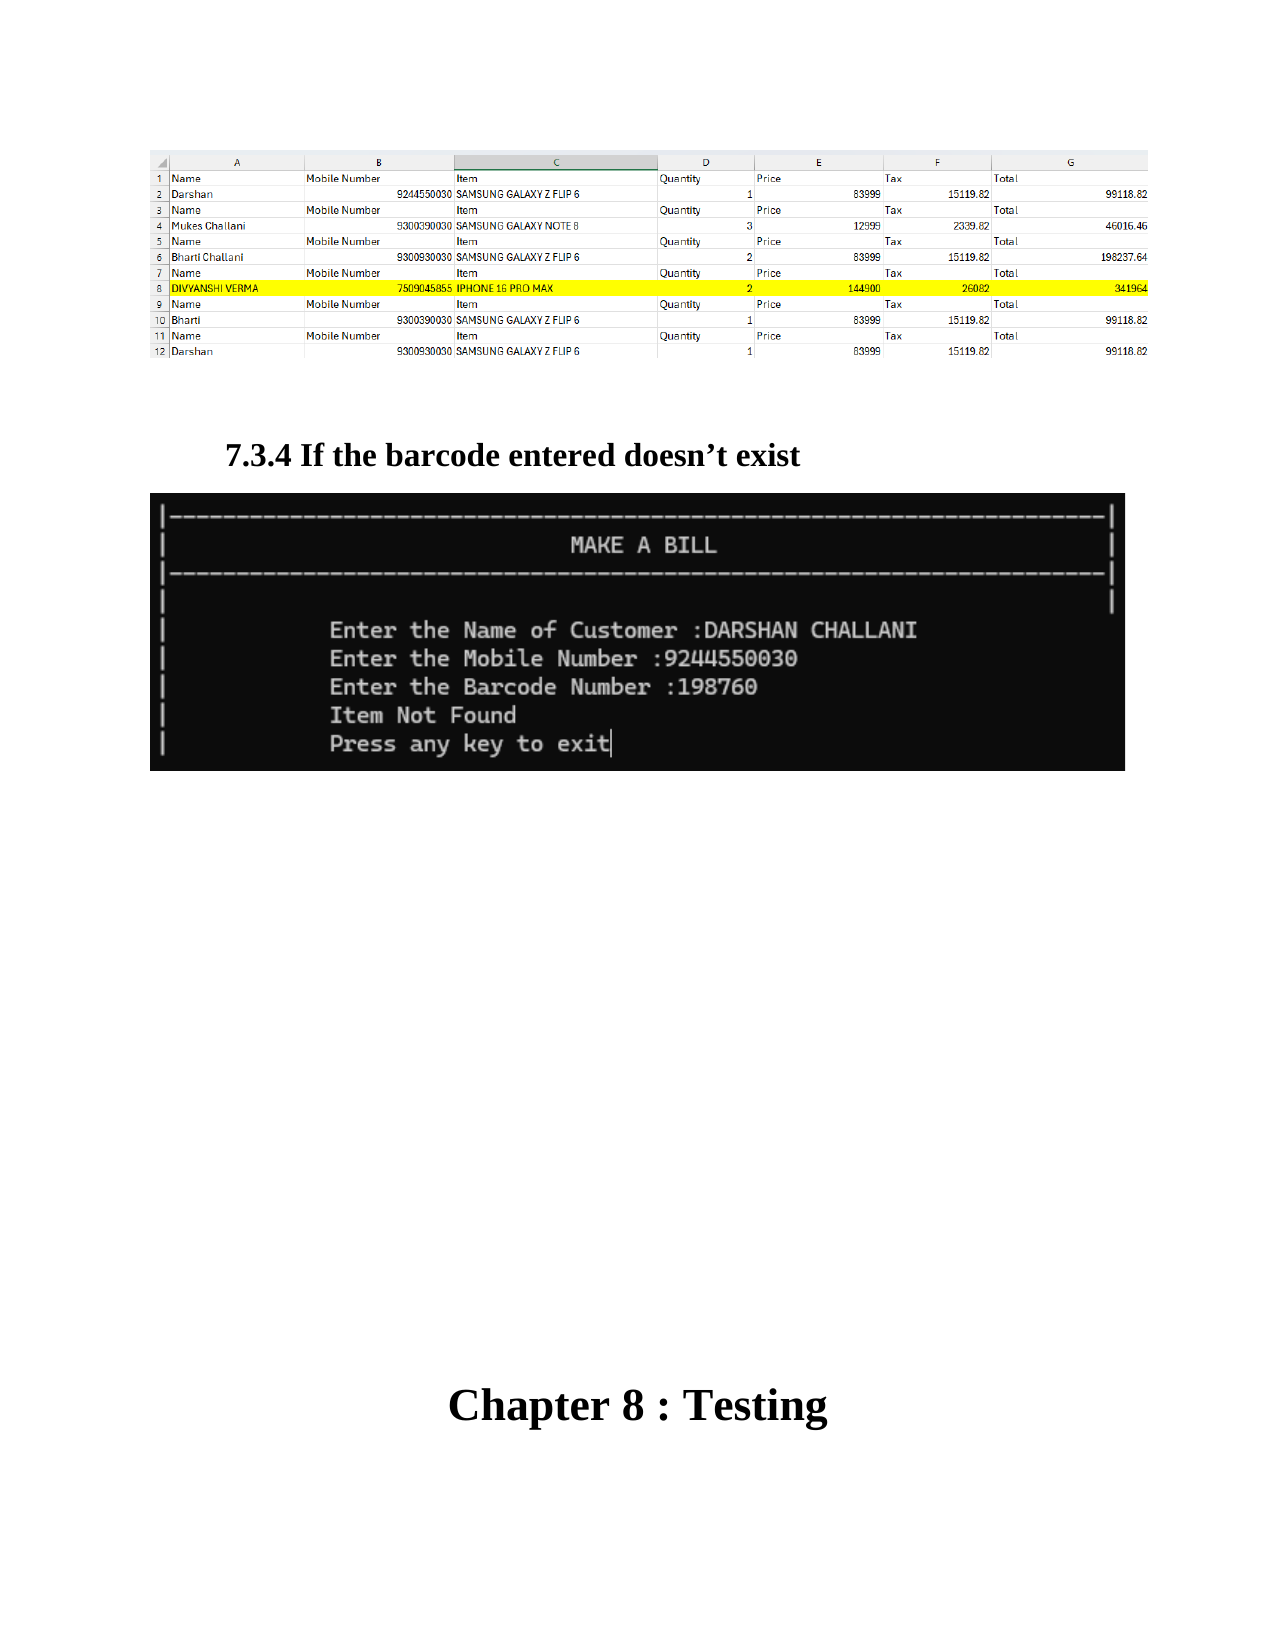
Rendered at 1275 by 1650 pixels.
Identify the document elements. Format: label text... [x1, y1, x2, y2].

picture [150, 493, 1125, 771]
text Chapter 8 : Testing [150, 1378, 1125, 1431]
text 7.3.4 If the barcode entered doesn’t exist [150, 435, 1125, 473]
picture [150, 150, 1148, 358]
